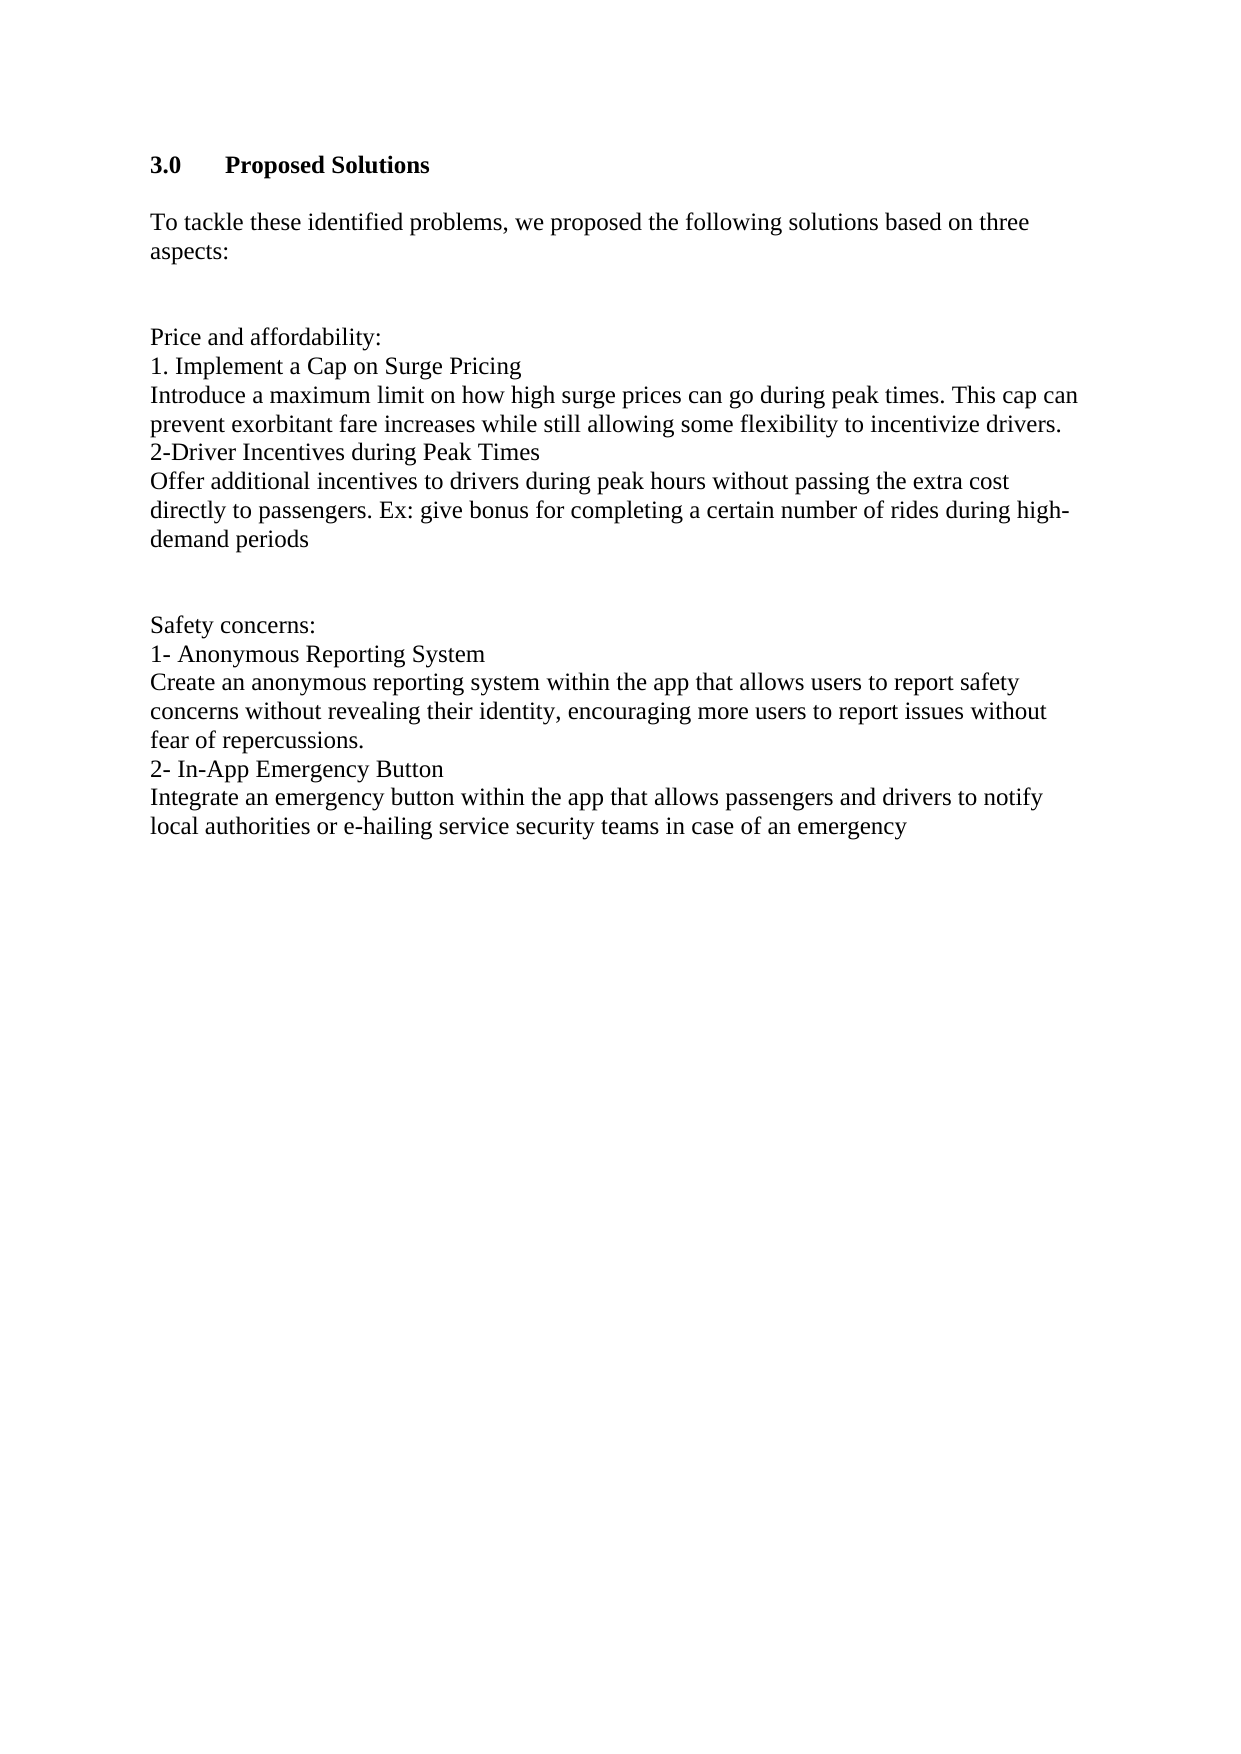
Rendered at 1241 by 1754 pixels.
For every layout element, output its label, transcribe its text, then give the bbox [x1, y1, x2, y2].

text 3.0 Proposed Solutions [150, 150, 1090, 179]
text Create an anonymous reporting system within the app that allows users to report safety concerns without revealing their identity, encouraging more users to report issues without fear of repercussions. [150, 667, 1090, 754]
text 2- In-App Emergency Button [150, 754, 1090, 782]
text To tackle these identified problems, we proposed the following solutions based on three aspects: [150, 207, 1090, 265]
text 1- Anonymous Reporting System [150, 639, 1090, 667]
text Introduce a maximum limit on how high surge prices can go during peak times. This cap can prevent exorbitant fare increases while still allowing some flexibility to incentivize drivers. [150, 380, 1090, 437]
text Price and affordability: [150, 322, 1090, 351]
text Offer additional incentives to drivers during peak hours without passing the extra cost directly to passengers. Ex: give bonus for completing a certain number of rides during high-demand periods [150, 466, 1090, 552]
text 2-Driver Incentives during Peak Times [150, 437, 1090, 466]
text Safety concerns: [150, 610, 1090, 639]
text Integrate an emergency button within the app that allows passengers and drivers to notify local authorities or e-hailing service security teams in case of an emergency [150, 782, 1090, 840]
text 1. Implement a Cap on Surge Pricing [150, 351, 1090, 380]
